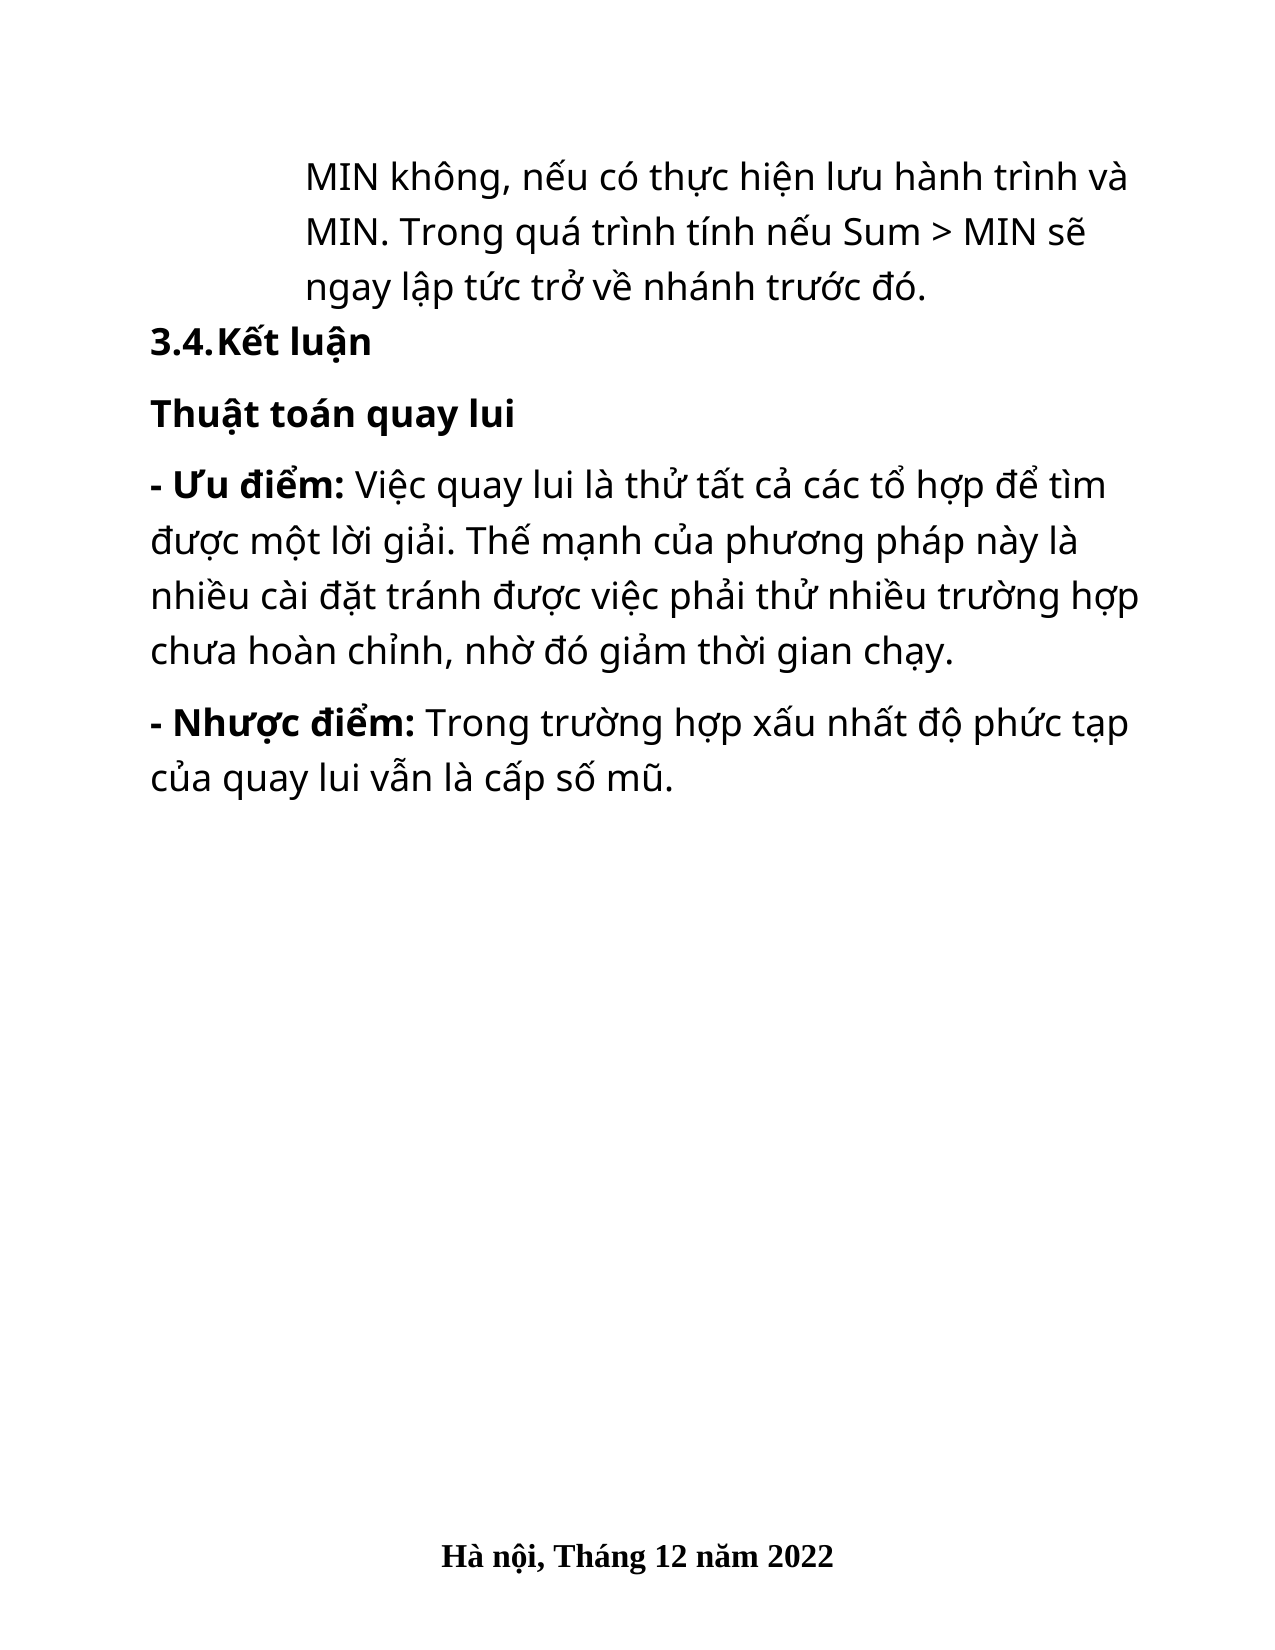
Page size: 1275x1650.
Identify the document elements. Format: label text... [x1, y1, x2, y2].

text - Nhược điểm: Trong trường hợp xấu nhất độ phức tạp của quay lui vẫn là cấp số mũ. [150, 696, 1162, 802]
list Kết luận [150, 315, 1162, 366]
text Thuật toán quay lui [150, 387, 1162, 438]
